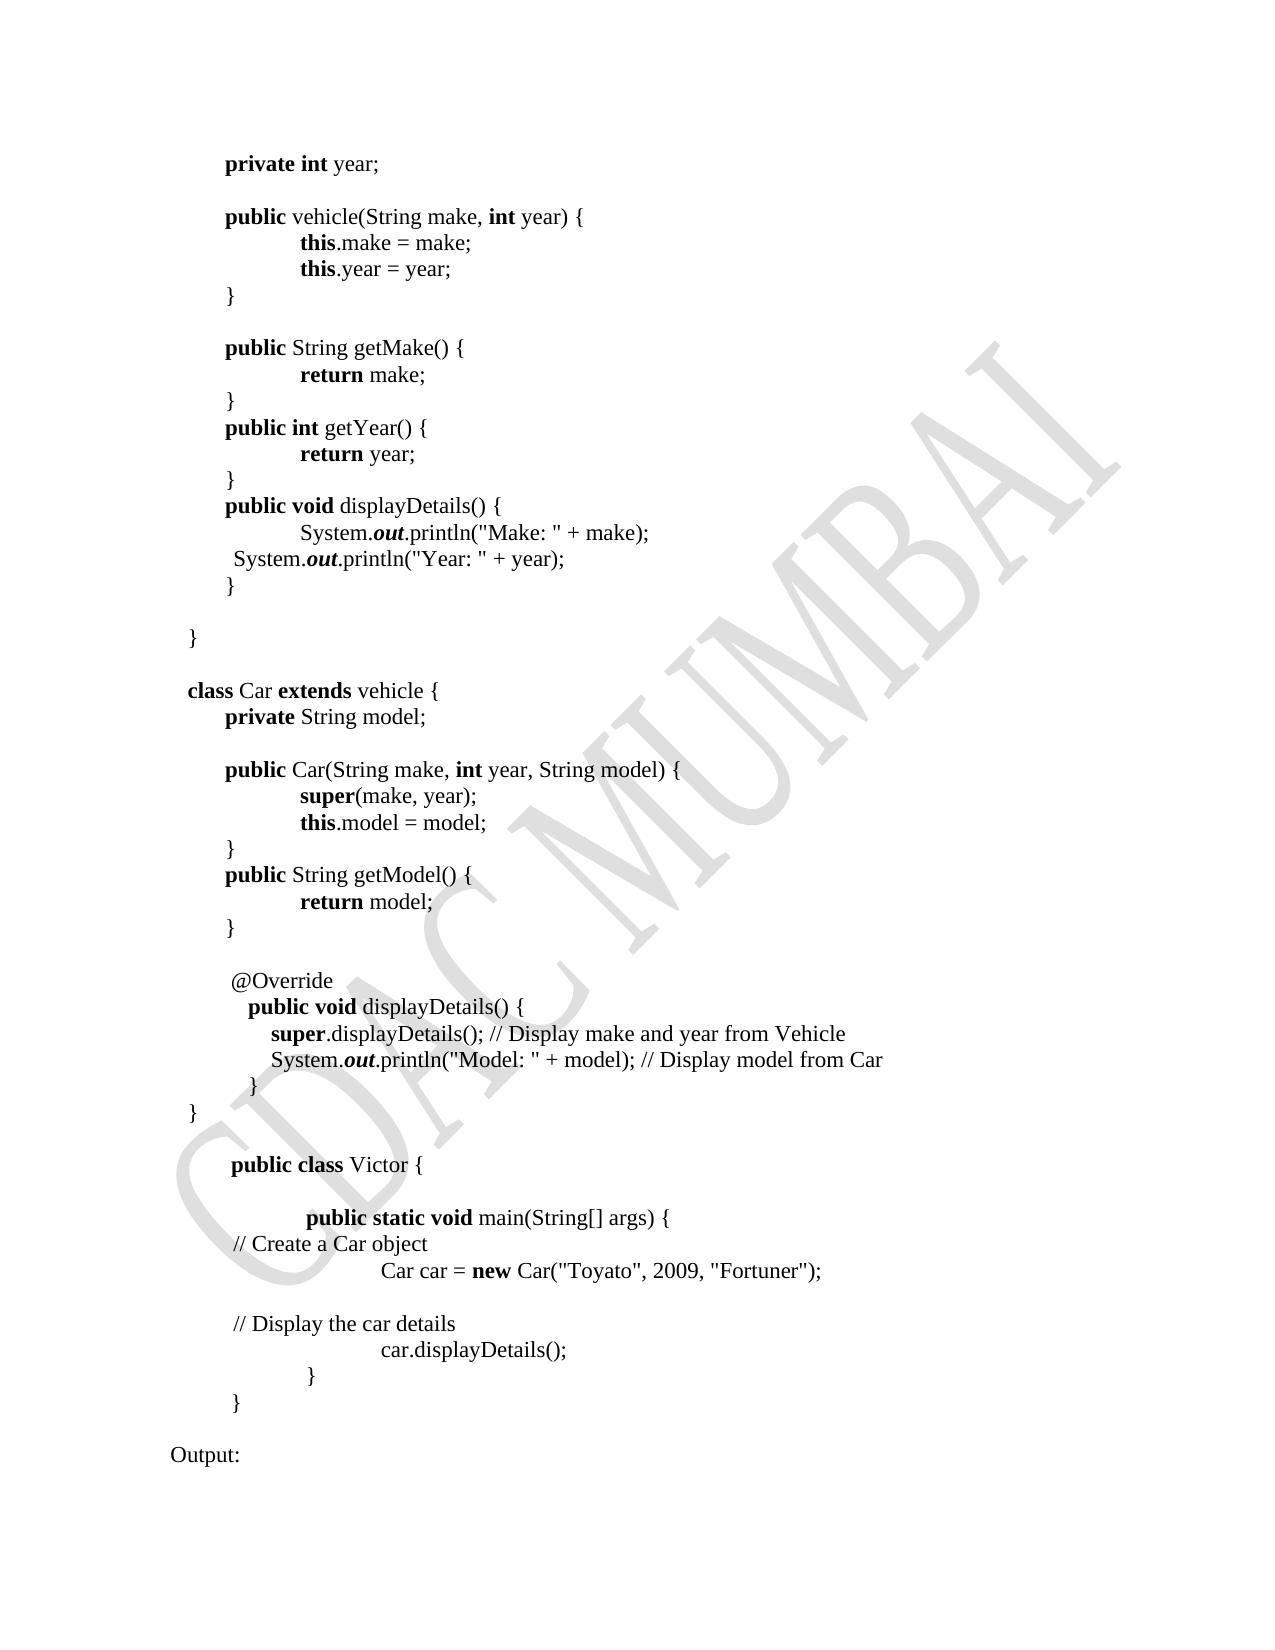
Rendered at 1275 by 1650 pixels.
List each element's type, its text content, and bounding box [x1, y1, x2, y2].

list private int year; [153, 150, 1125, 176]
list public String getModel() { [153, 862, 1125, 888]
list public void displayDetails() { [153, 993, 1125, 1020]
list public String getMake() { [153, 334, 1125, 361]
list System.out.println("Make: " + make); [153, 519, 1125, 545]
list } [153, 387, 1125, 413]
list public static void main(String[] args) { [153, 1204, 1125, 1231]
list } [153, 1099, 1125, 1125]
list } [153, 572, 1125, 598]
list } [153, 1362, 1125, 1389]
list class Car extends vehicle { [153, 677, 1125, 703]
list this.model = model; [153, 809, 1125, 835]
list public vehicle(String make, int year) { [153, 203, 1125, 229]
list Car car = new Car("Toyato", 2009, "Fortuner"); [153, 1257, 1125, 1283]
list // Create a Car object [153, 1231, 1125, 1257]
list Output: [153, 1441, 1125, 1468]
list @Override [153, 967, 1125, 993]
list car.displayDetails(); [153, 1336, 1125, 1362]
list System.out.println("Model: " + model); // Display model from Car [153, 1046, 1125, 1072]
list public int getYear() { [153, 413, 1125, 440]
list } [153, 466, 1125, 493]
list } [153, 914, 1125, 941]
list System.out.println("Year: " + year); [153, 545, 1125, 572]
list // Display the car details [153, 1309, 1125, 1336]
list public class Victor { [153, 1151, 1125, 1178]
list return model; [153, 888, 1125, 914]
list this.make = make; [153, 229, 1125, 255]
list return year; [153, 440, 1125, 466]
list super.displayDetails(); // Display make and year from Vehicle [153, 1020, 1125, 1046]
list return make; [153, 361, 1125, 387]
list } [153, 624, 1125, 651]
list } [153, 1072, 1125, 1099]
list } [153, 282, 1125, 308]
list } [153, 1389, 1125, 1415]
list this.year = year; [153, 255, 1125, 282]
list public Car(String make, int year, String model) { [153, 756, 1125, 782]
list } [153, 835, 1125, 862]
list super(make, year); [153, 782, 1125, 809]
list public void displayDetails() { [153, 493, 1125, 519]
list private String model; [153, 703, 1125, 730]
